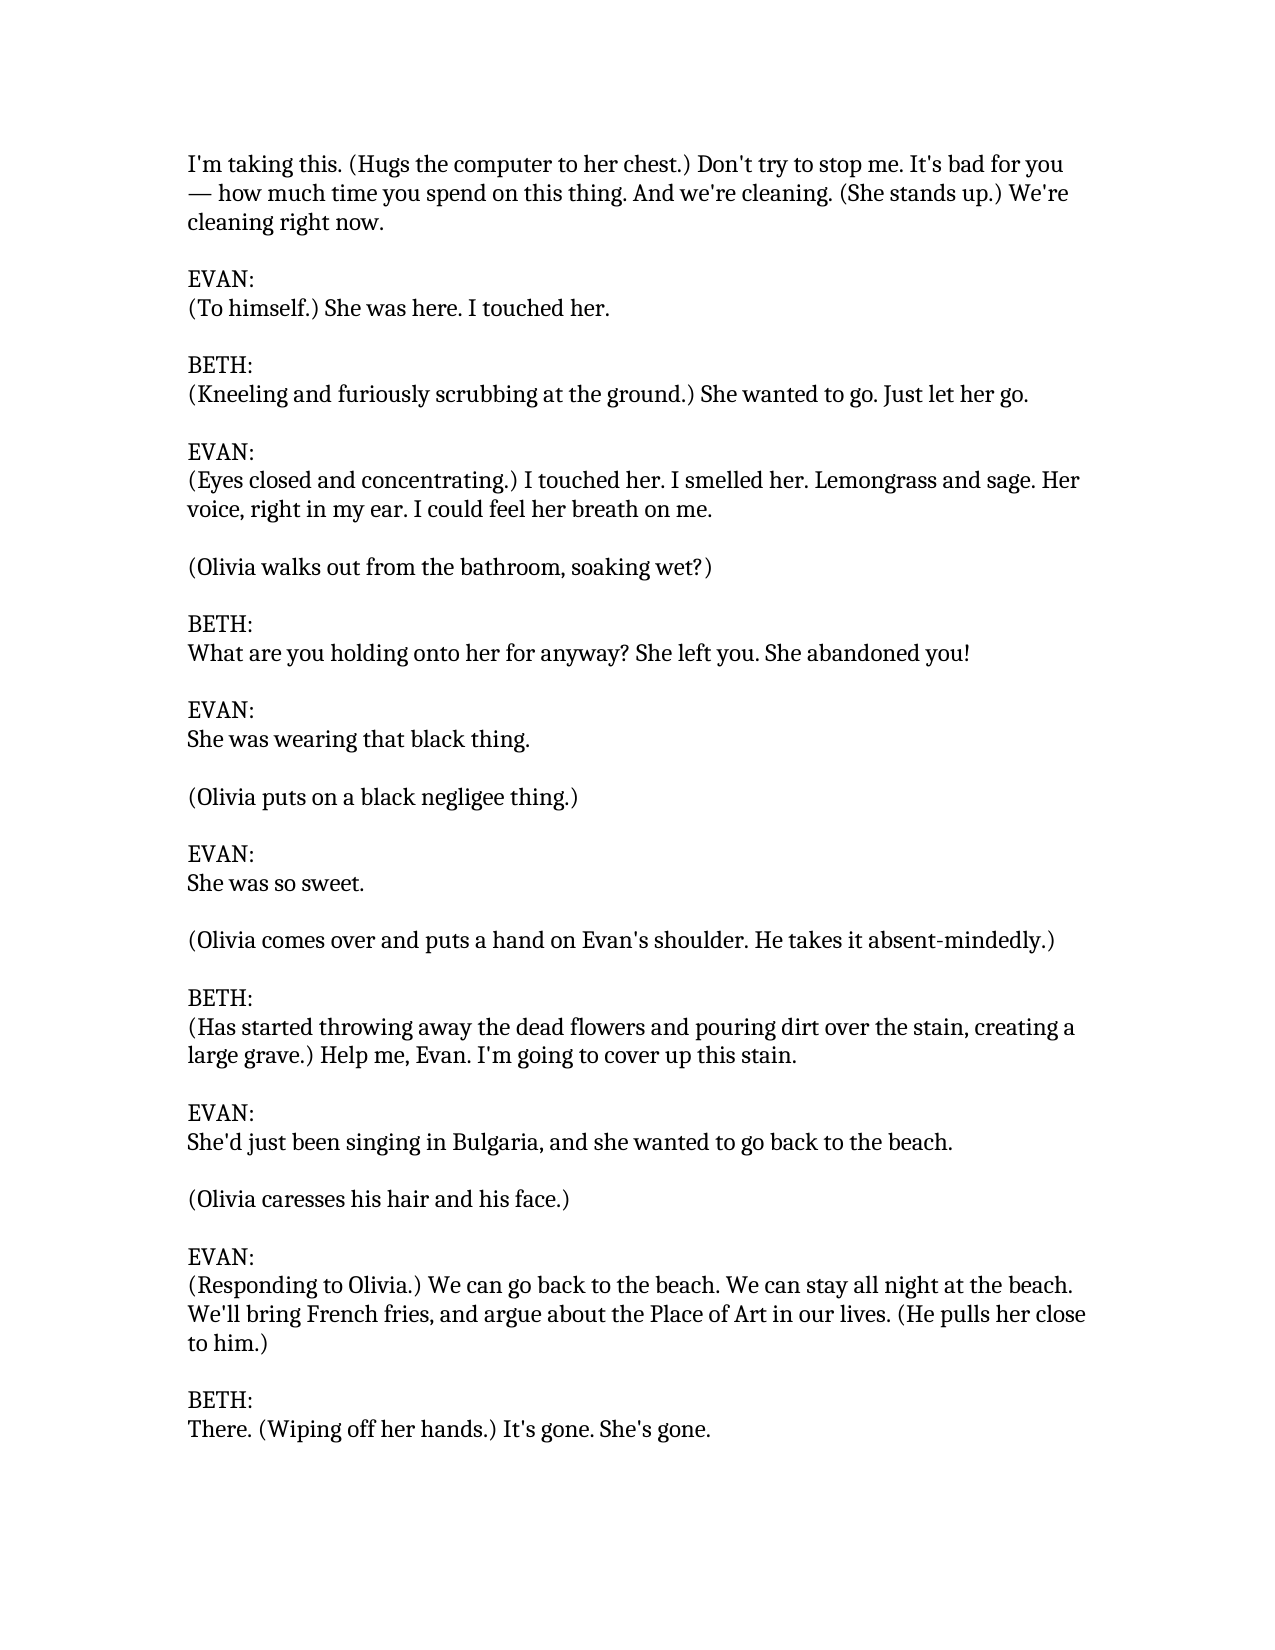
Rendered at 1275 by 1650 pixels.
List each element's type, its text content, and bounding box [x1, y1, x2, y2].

text She'd just been singing in Bulgaria, and she wanted to go back to the beach. [187, 1127, 1087, 1156]
text (Has started throwing away the dead flowers and pouring dirt over the stain, creating a large grave.) Help me, Evan. I'm going to cover up this stain. [187, 1012, 1087, 1070]
text (Olivia puts on a black negligee thing.) [187, 782, 1087, 811]
text EVAN: [187, 437, 1087, 466]
text EVAN: [187, 1099, 1087, 1127]
text (Responding to Olivia.) We can go back to the beach. We can stay all night at the beach. We'll bring French fries, and argue about the Place of Art in our lives. (He pulls her close to him.) [187, 1271, 1087, 1357]
text What are you holding onto her for anyway? She left you. She abandoned you! [187, 639, 1087, 667]
text (To himself.) She was here. I touched her. [187, 294, 1087, 322]
text She was so sweet. [187, 869, 1087, 897]
text BETH: [187, 984, 1087, 1012]
text EVAN: [187, 840, 1087, 869]
text BETH: [187, 351, 1087, 380]
text (Olivia walks out from the bathroom, soaking wet?) [187, 552, 1087, 581]
text BETH: [187, 610, 1087, 639]
text (Eyes closed and concentrating.) I touched her. I smelled her. Lemongrass and sage. Her voice, right in my ear. I could feel her breath on me. [187, 466, 1087, 524]
text EVAN: [187, 1242, 1087, 1271]
text (Kneeling and furiously scrubbing at the ground.) She wanted to go. Just let her go. [187, 380, 1087, 409]
text There. (Wiping off her hands.) It's gone. She's gone. [187, 1415, 1087, 1444]
text EVAN: [187, 265, 1087, 294]
text (Olivia comes over and puts a hand on Evan's shoulder. He takes it absent-mindedly.) [187, 926, 1087, 955]
text She was wearing that black thing. [187, 725, 1087, 754]
text (Olivia caresses his hair and his face.) [187, 1185, 1087, 1214]
text BETH: [187, 1386, 1087, 1415]
text EVAN: [187, 696, 1087, 725]
text I'm taking this. (Hugs the computer to her chest.) Don't try to stop me. It's bad for you — how much time you spend on this thing. And we're cleaning. (She stands up.) We're cleaning right now. [187, 150, 1087, 236]
